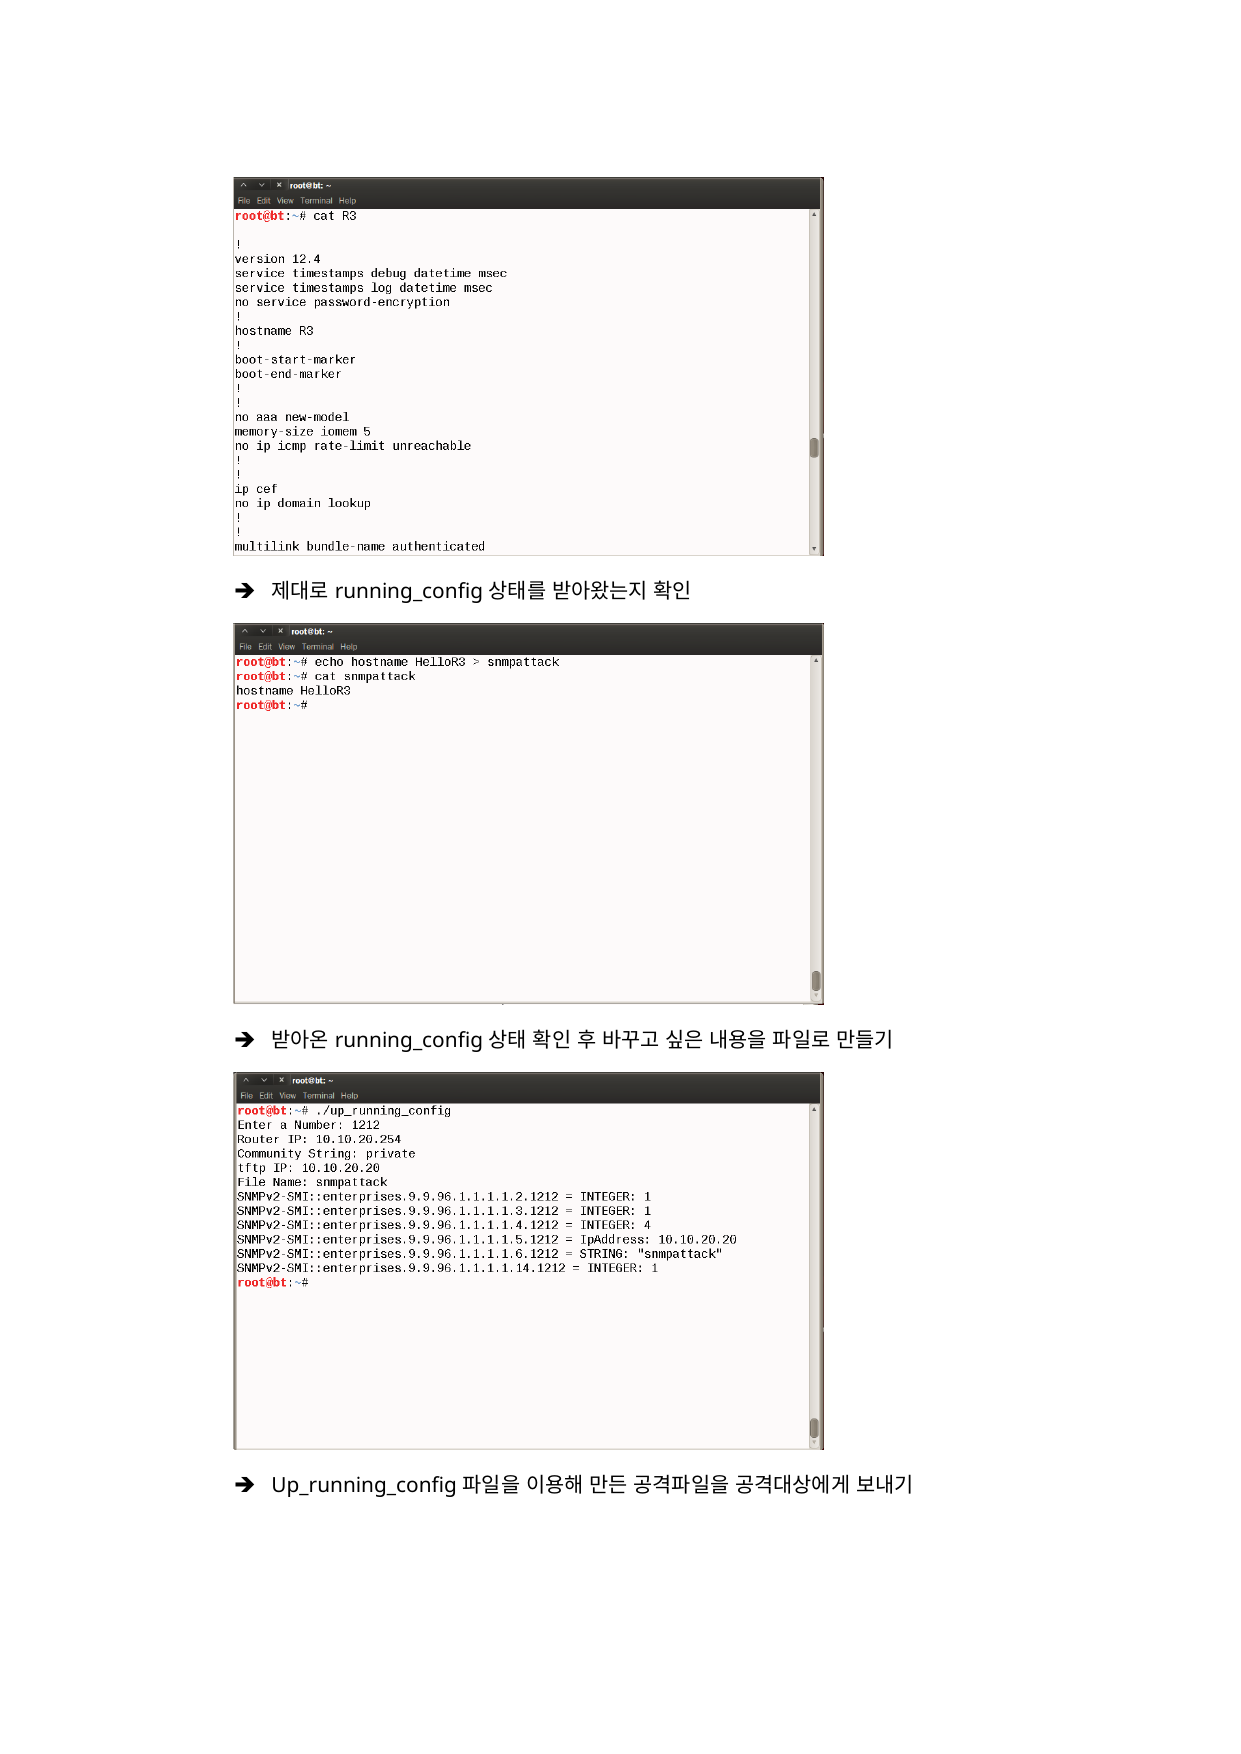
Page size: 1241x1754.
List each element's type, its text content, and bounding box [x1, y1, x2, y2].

list 받아온 running_config 상태 확인 후 바꾸고 싶은 내용을 파일로 만들기 [234, 1023, 1090, 1053]
picture [233, 1072, 824, 1450]
picture [233, 177, 824, 556]
picture [233, 623, 824, 1005]
list 제대로 running_config 상태를 받아왔는지 확인 [234, 574, 1090, 604]
list Up_running_config 파일을 이용해 만든 공격파일을 공격대상에게 보내기 [234, 1468, 1090, 1498]
